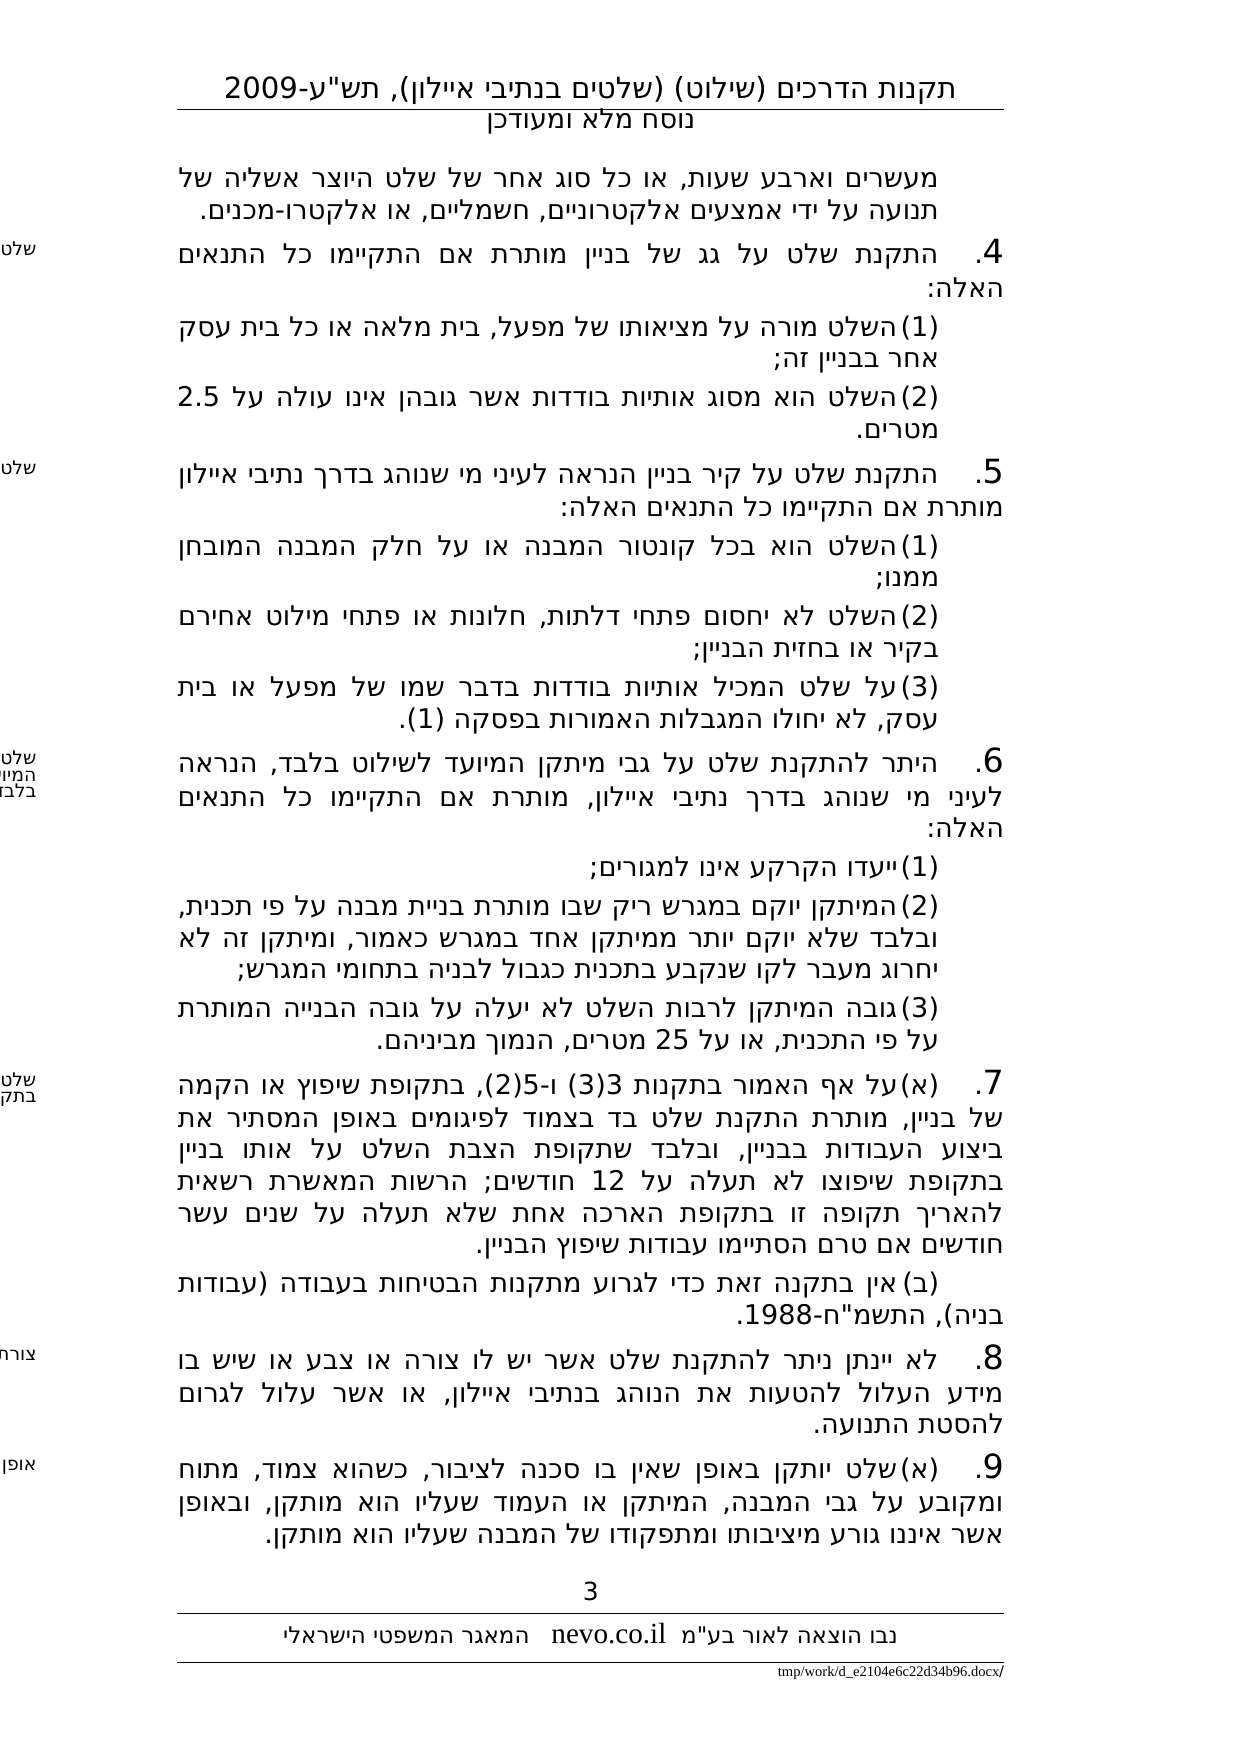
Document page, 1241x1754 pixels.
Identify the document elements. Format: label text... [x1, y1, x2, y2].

text (2) המיתקן יוקם במגרש ריק שבו מותרת בניית מבנה על פי תכנית, ובלבד שלא יוקם יותר ממיתקן אחד במגרש כאמור, ומיתקן זה לא יחרוג מעבר לקו שנקבע בתכנית כגבול לבניה בתחומי המגרש; [177, 891, 939, 985]
text 4. התקנת שלט על גג של בניין מותרת אם התקיימו כל התנאים האלה: [177, 233, 1004, 303]
text (1) השלט מורה על מציאותו של מפעל, בית מלאה או כל בית עסק אחר בבניין זה; [177, 311, 939, 374]
text 9. (א) שלט יותקן באופן שאין בו סכנה לציבור, כשהוא צמוד, מתוח ומקובע על גבי המבנה, המיתקן או העמוד שעליו הוא מותקן, ובאופן אשר איננו גורע מיציבותו ומתפקודו של המבנה שעליו הוא מותקן. [177, 1448, 1004, 1549]
text 7. (א) על אף האמור בתקנות 3(3) ו-5(2), בתקופת שיפוץ או הקמה של בניין, מותרת התקנת שלט בד בצמוד לפיגומים באופן המסתיר את ביצוע העבודות בבניין, ובלבד שתקופת הצבת השלט על אותו בניין בתקופת שיפוצו לא תעלה על 12 חודשים; הרשות המאשרת רשאית להאריך תקופה זו בתקופת הארכה אחת שלא תעלה על שנים עשר חודשים אם טרם הסתיימו עבודות שיפוץ הבניין. [177, 1063, 1004, 1260]
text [177, 162, 939, 226]
text (1) ייעדו הקרקע אינו למגורים; [177, 851, 939, 883]
text (2) השלט לא יחסום פתחי דלתות, חלונות או פתחי מילוט אחירם בקיר או בחזית הבניין; [177, 601, 939, 664]
text (3) גובה המיתקן לרבות השלט לא יעלה על גובה הבנייה המותרת על פי התכנית, או על 25 מטרים, הנמוך מביניהם. [177, 993, 939, 1056]
text (ב) אין בתקנה זאת כדי לגרוע מתקנות הבטיחות בעבודה (עבודות בניה), התשמ"ח-1988. [177, 1267, 1004, 1331]
text 8. לא יינתן ניתר להתקנת שלט אשר יש לו צורה או צבע או שיש בו מידע העלול להטעות את הנוהג בנתיבי איילון, או אשר עלול לגרום להסטת התנועה. [177, 1338, 1004, 1440]
text (1) השלט הוא בכל קונטור המבנה או על חלק המבנה המובחן ממנו; [177, 530, 939, 593]
text 5. התקנת שלט על קיר בניין הנראה לעיני מי שנוהג בדרך נתיבי איילון מותרת אם התקיימו כל התנאים האלה: [177, 452, 1004, 523]
text 6. היתר להתקנת שלט על גבי מיתקן המיועד לשילוט בלבד, הנראה לעיני מי שנוהג בדרך נתיבי איילון, מותרת אם התקיימו כל התנאים האלה: [177, 742, 1004, 844]
text (3) על שלט המכיל אותיות בודדות בדבר שמו של מפעל או בית עסק, לא יחולו המגבלות האמורות בפסקה (1). [177, 671, 939, 734]
text (2) השלט הוא מסוג אותיות בודדות אשר גובהן אינו עולה על 2.5 מטרים. [177, 382, 939, 445]
